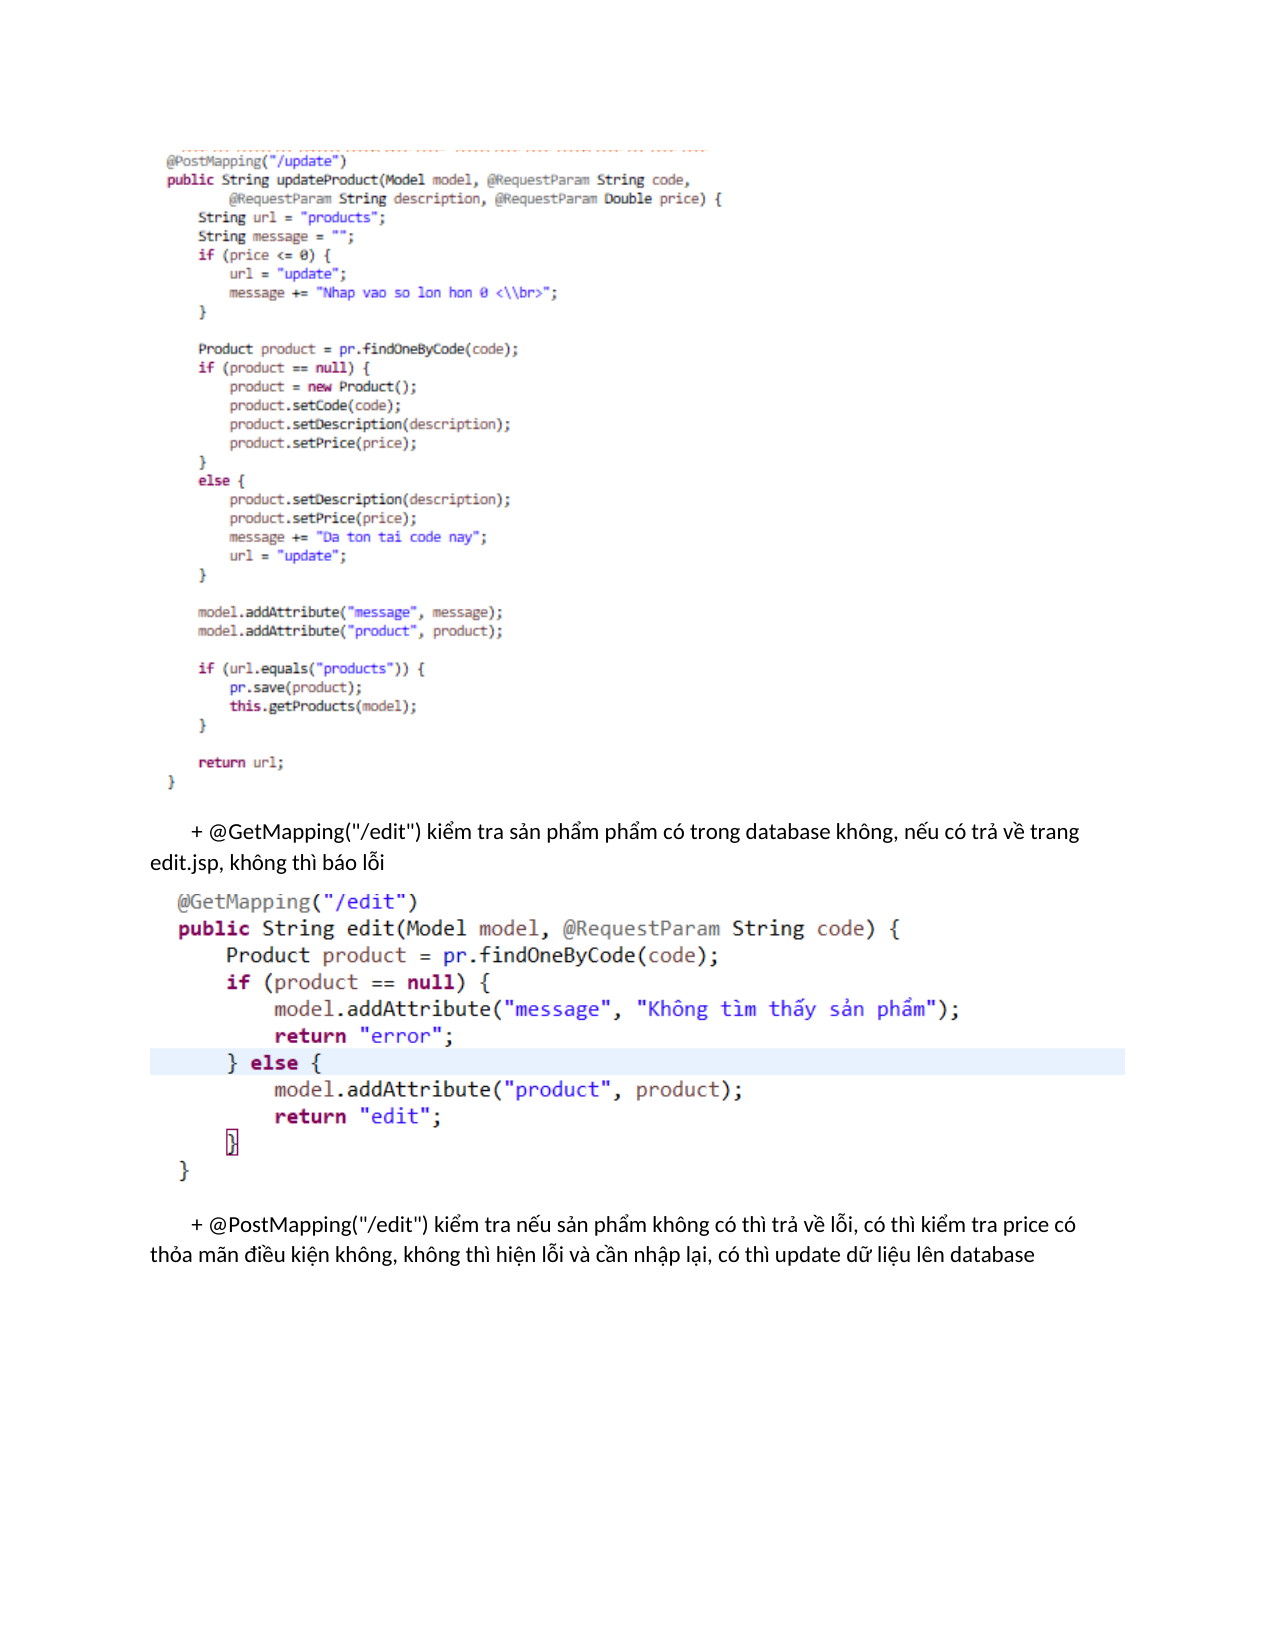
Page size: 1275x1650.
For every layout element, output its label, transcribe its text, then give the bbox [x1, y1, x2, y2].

picture [150, 894, 1125, 1192]
text + @GetMapping("/edit") kiểm tra sản phẩm phẩm có trong database không, nếu có trả về trang edit.jsp, không thì báo lỗi [150, 817, 1125, 876]
picture [150, 150, 752, 799]
